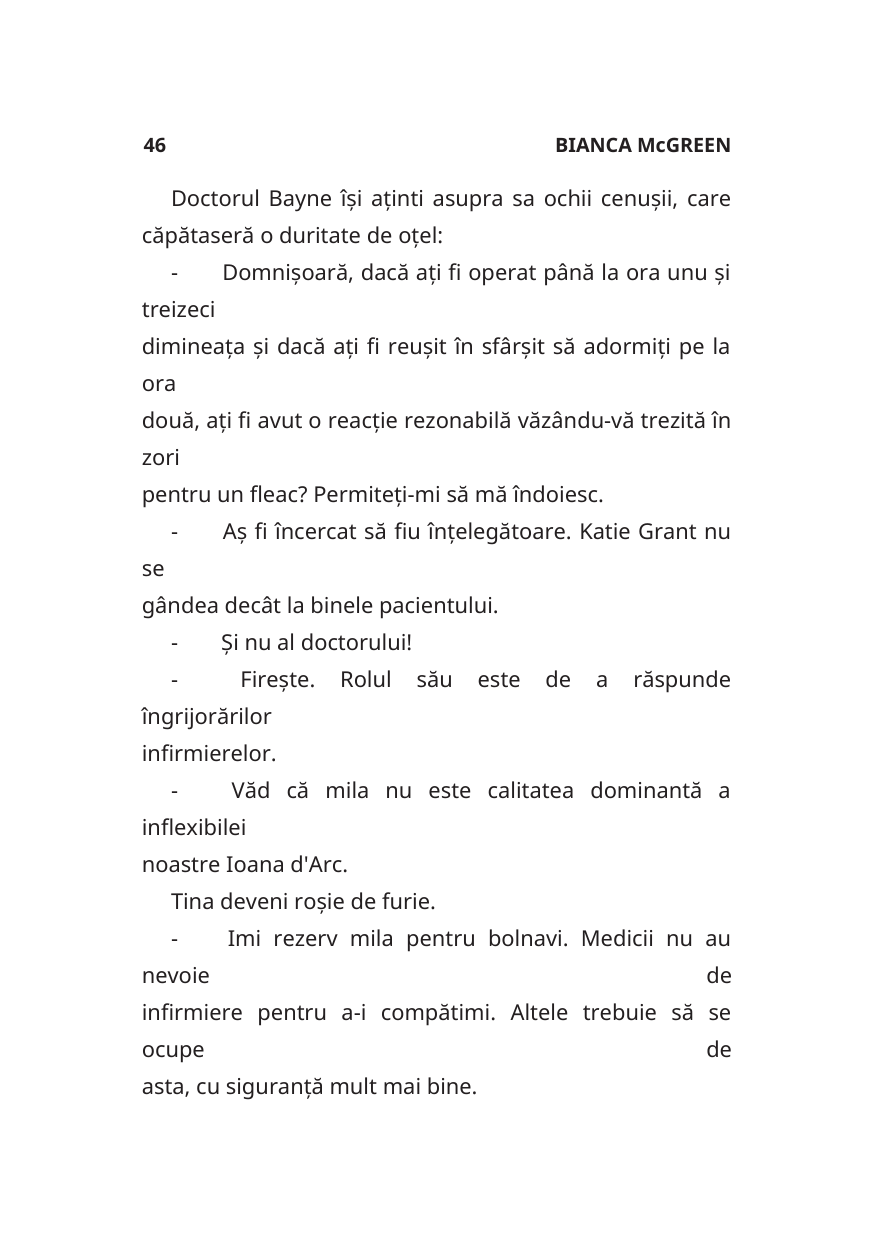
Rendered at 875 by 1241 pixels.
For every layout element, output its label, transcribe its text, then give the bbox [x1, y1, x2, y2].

list Domnişoară, dacă aţi fi operat până la ora unu şi treizeci dimineaţa şi dacă aţi fi reuşit în sfârşit să adormiţi pe la ora două, aţi fi avut o reacţie rezonabilă văzându-vă trezită în zori pentru un fleac? Permiteţi-mi să mă îndoiesc. [142, 251, 732, 510]
text Tina deveni roşie de furie. [142, 880, 734, 917]
list Aş fi încercat să fiu înţelegătoare. Katie Grant nu se gândea decât la binele pacientului. [142, 510, 732, 621]
text Doctorul Bayne îşi aţinti asupra sa ochii cenuşii, care căpătaseră o duritate de oţel: [142, 177, 732, 251]
list Fireşte. Rolul său este de a răspunde îngrijorărilor infirmierelor. [142, 658, 732, 769]
list Imi rezerv mila pentru bolnavi. Medicii nu au nevoie de infirmiere pentru a-i compătimi. Altele trebuie să se ocupe de asta, cu siguranţă mult mai bine. [142, 917, 732, 1102]
list Văd că mila nu este calitatea dominantă a inflexibilei noastre Ioana d'Arc. [142, 769, 732, 880]
list Şi nu al doctorului! [142, 621, 734, 658]
